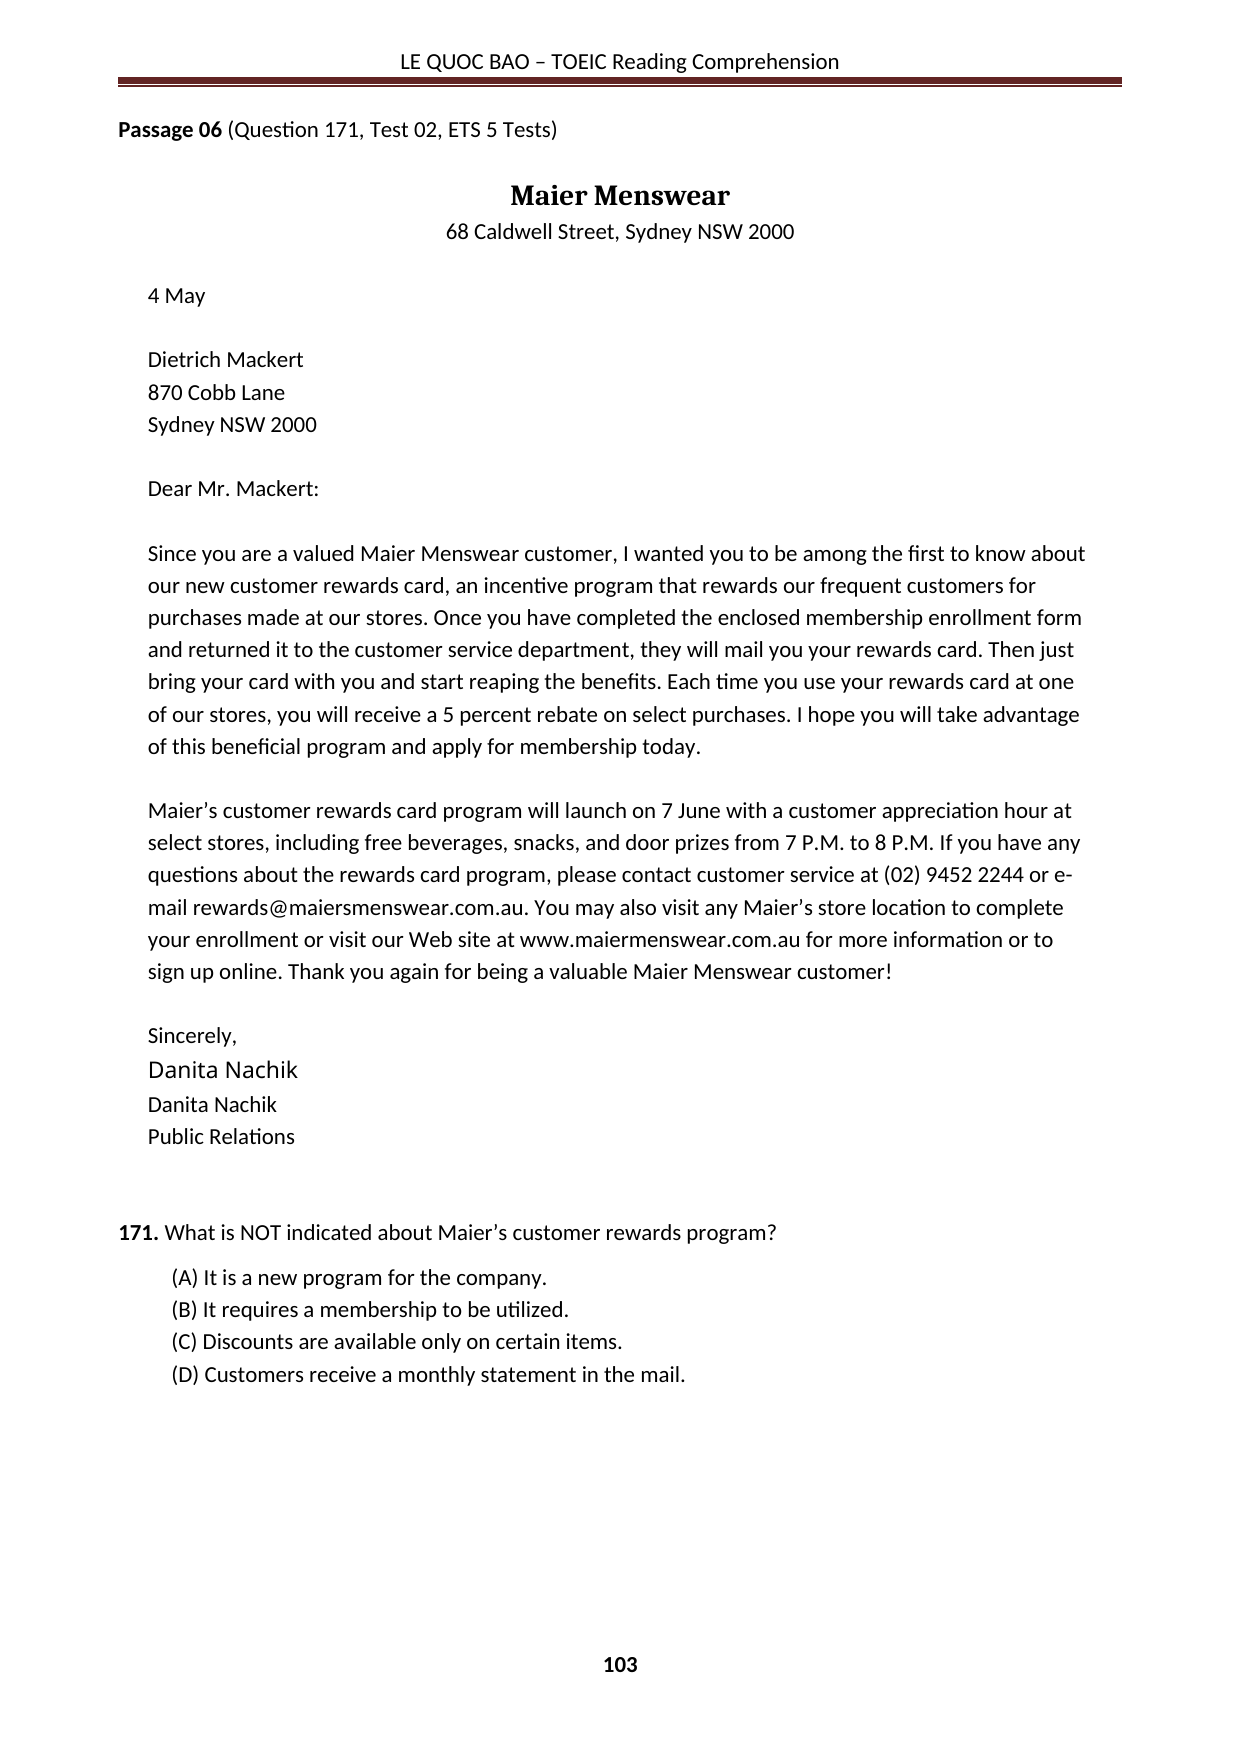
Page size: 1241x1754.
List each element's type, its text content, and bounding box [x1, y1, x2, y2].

text (A) It is a new program for the company. (B) It requires a membership to be utilized. (C) Discounts are available only on certain items. (D) Customers receive a monthly statement in the mail. [171, 1263, 1122, 1388]
text Maier Menswear 68 Caldwell Street, Sydney NSW 2000 [148, 179, 1093, 245]
text Maier’s customer rewards card program will launch on 7 June with a customer appreciation hour at select stores, including free beverages, snacks, and door prizes from 7 P.M. to 8 P.M. If you have any questions about the rewards card program, please contact customer service at (02) 9452 2244 or e-mail rewards@maiersmenswear.com.au. You may also visit any Maier’s store location to complete your enrollment or visit our Web site at www.maiermenswear.com.au for more information or to sign up online. Thank you again for being a valuable Maier Menswear customer! [148, 764, 1093, 985]
text 4 May [148, 249, 1093, 309]
text Dear Mr. Mackert: [148, 442, 1093, 502]
text 171. What is NOT indicated about Maier’s customer rewards program? [118, 1218, 1122, 1246]
text Sincerely, Danita Nachik Danita Nachik Public Relations [148, 989, 1093, 1150]
text Dietrich Mackert 870 Cobb Lane Sydney NSW 2000 [148, 313, 1093, 438]
text Passage 06 (Question 171, Test 02, ETS 5 Tests) [118, 115, 1122, 143]
text Since you are a valued Maier Menswear customer, I wanted you to be among the first to know about our new customer rewards card, an incentive program that rewards our frequent customers for purchases made at our stores. Once you have completed the enclosed membership enrollment form and returned it to the customer service department, they will mail you your rewards card. Then just bring your card with you and start reaping the benefits. Each time you use your rewards card at one of our stores, you will receive a 5 percent rebate on select purchases. I hope you will take advantage of this beneficial program and apply for membership today. [148, 507, 1093, 760]
